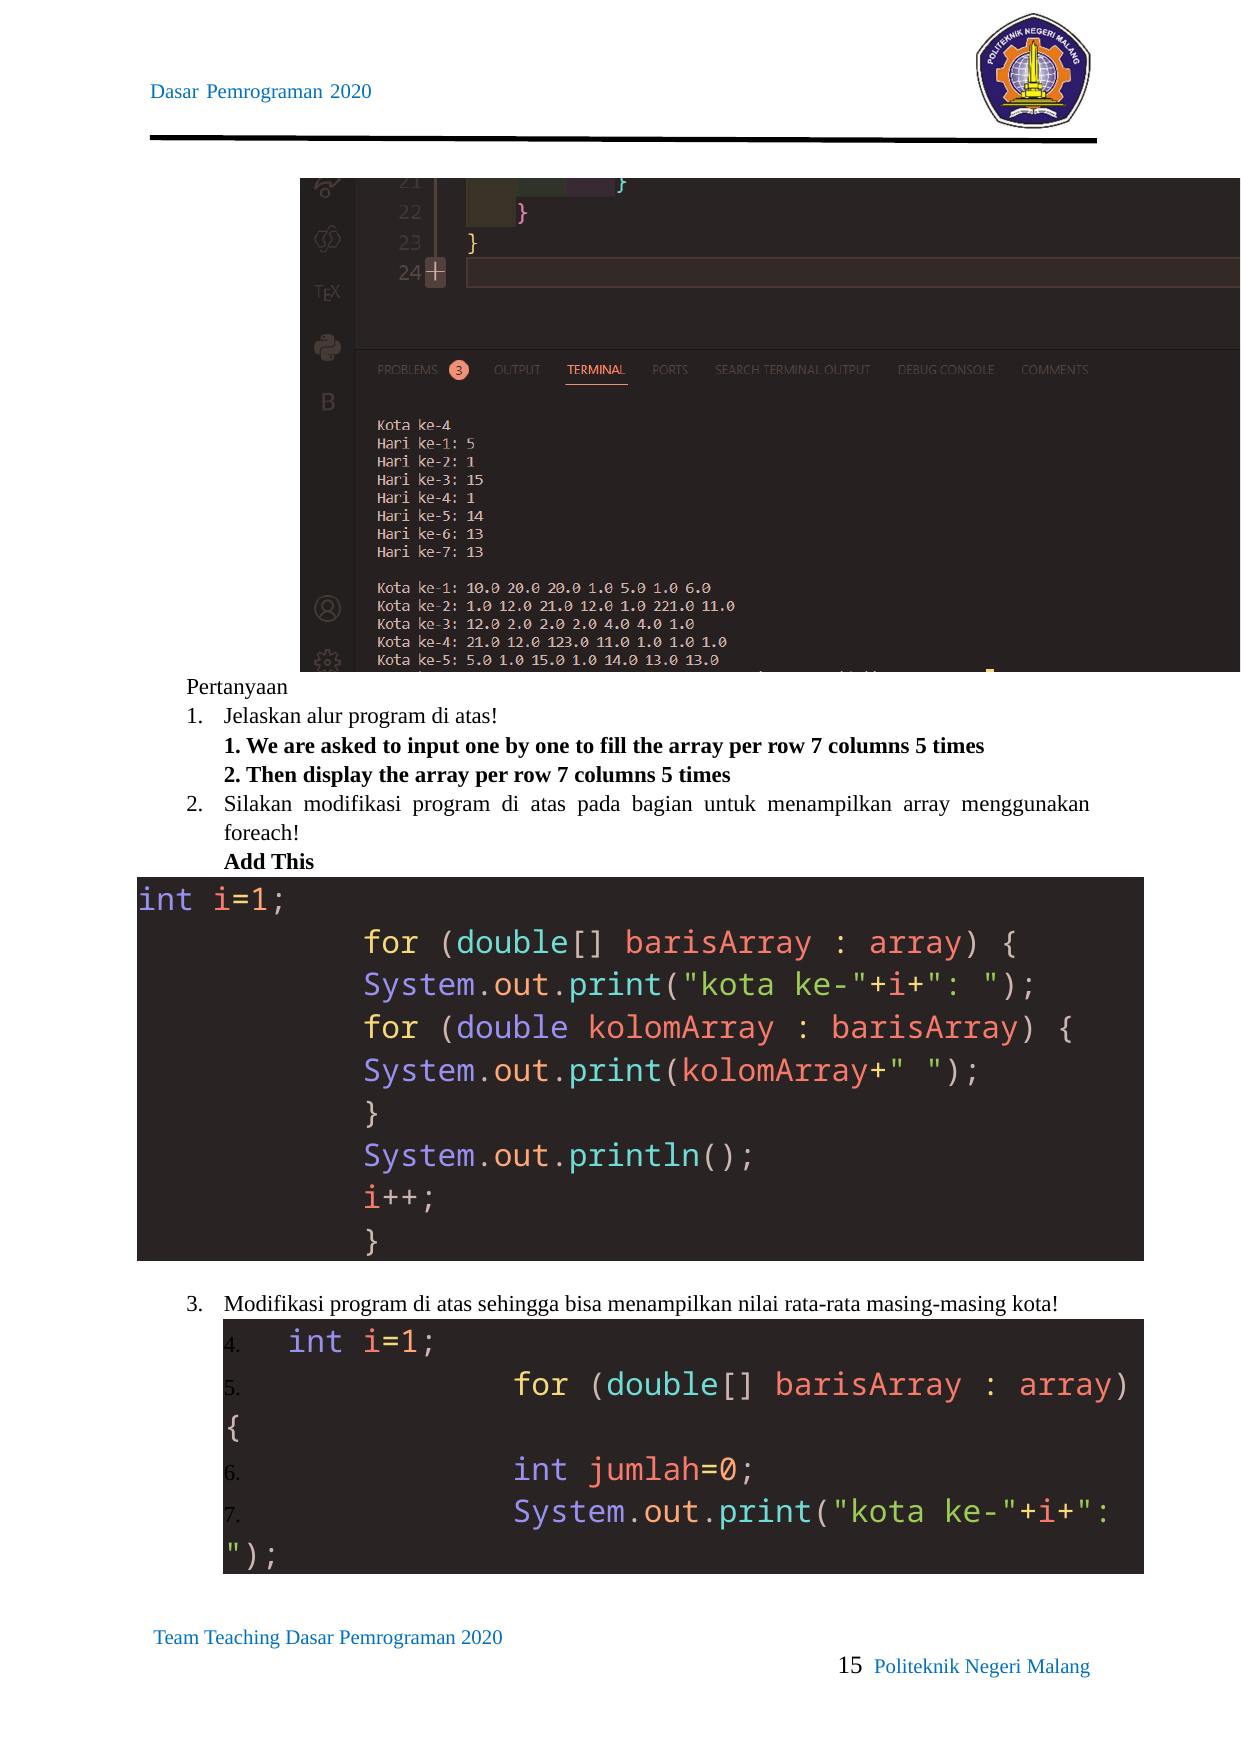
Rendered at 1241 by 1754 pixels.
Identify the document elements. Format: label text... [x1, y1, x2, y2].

list Silakan modifikasi program di atas pada bagian untuk menampilkan array menggunakan foreach! [186, 790, 1091, 845]
text Add This [223, 848, 1091, 874]
text System.out.print(kolomArray+" "); [137, 1047, 1144, 1090]
text for (double[] barisArray : array) { [137, 920, 1144, 962]
list int jumlah=0; [223, 1447, 1144, 1489]
text } [137, 1090, 1144, 1133]
text System.out.print("kota ke-"+i+": "); [137, 962, 1144, 1005]
list Jelaskan alur program di atas! [186, 703, 1091, 729]
list for (double[] barisArray : array) { [223, 1361, 1144, 1447]
text } [137, 1218, 1144, 1261]
list System.out.print("kota ke-"+i+": "); [223, 1489, 1144, 1574]
text for (double kolomArray : barisArray) { [137, 1005, 1144, 1047]
list Modifikasi program di atas sehingga bisa menampilkan nilai rata-rata masing-masing kota! [186, 1290, 1091, 1316]
text Pertanyaan [186, 673, 1091, 700]
text 2. Then display the array per row 7 columns 5 times [223, 761, 1091, 787]
text System.out.println(); [137, 1133, 1144, 1175]
text 1. We are asked to input one by one to fill the array per row 7 columns 5 times [223, 732, 1091, 758]
text int i=1; [137, 877, 1144, 920]
picture [975, 12, 1091, 129]
picture [300, 178, 1241, 672]
text i++; [137, 1175, 1144, 1218]
list int i=1; [223, 1319, 1144, 1361]
